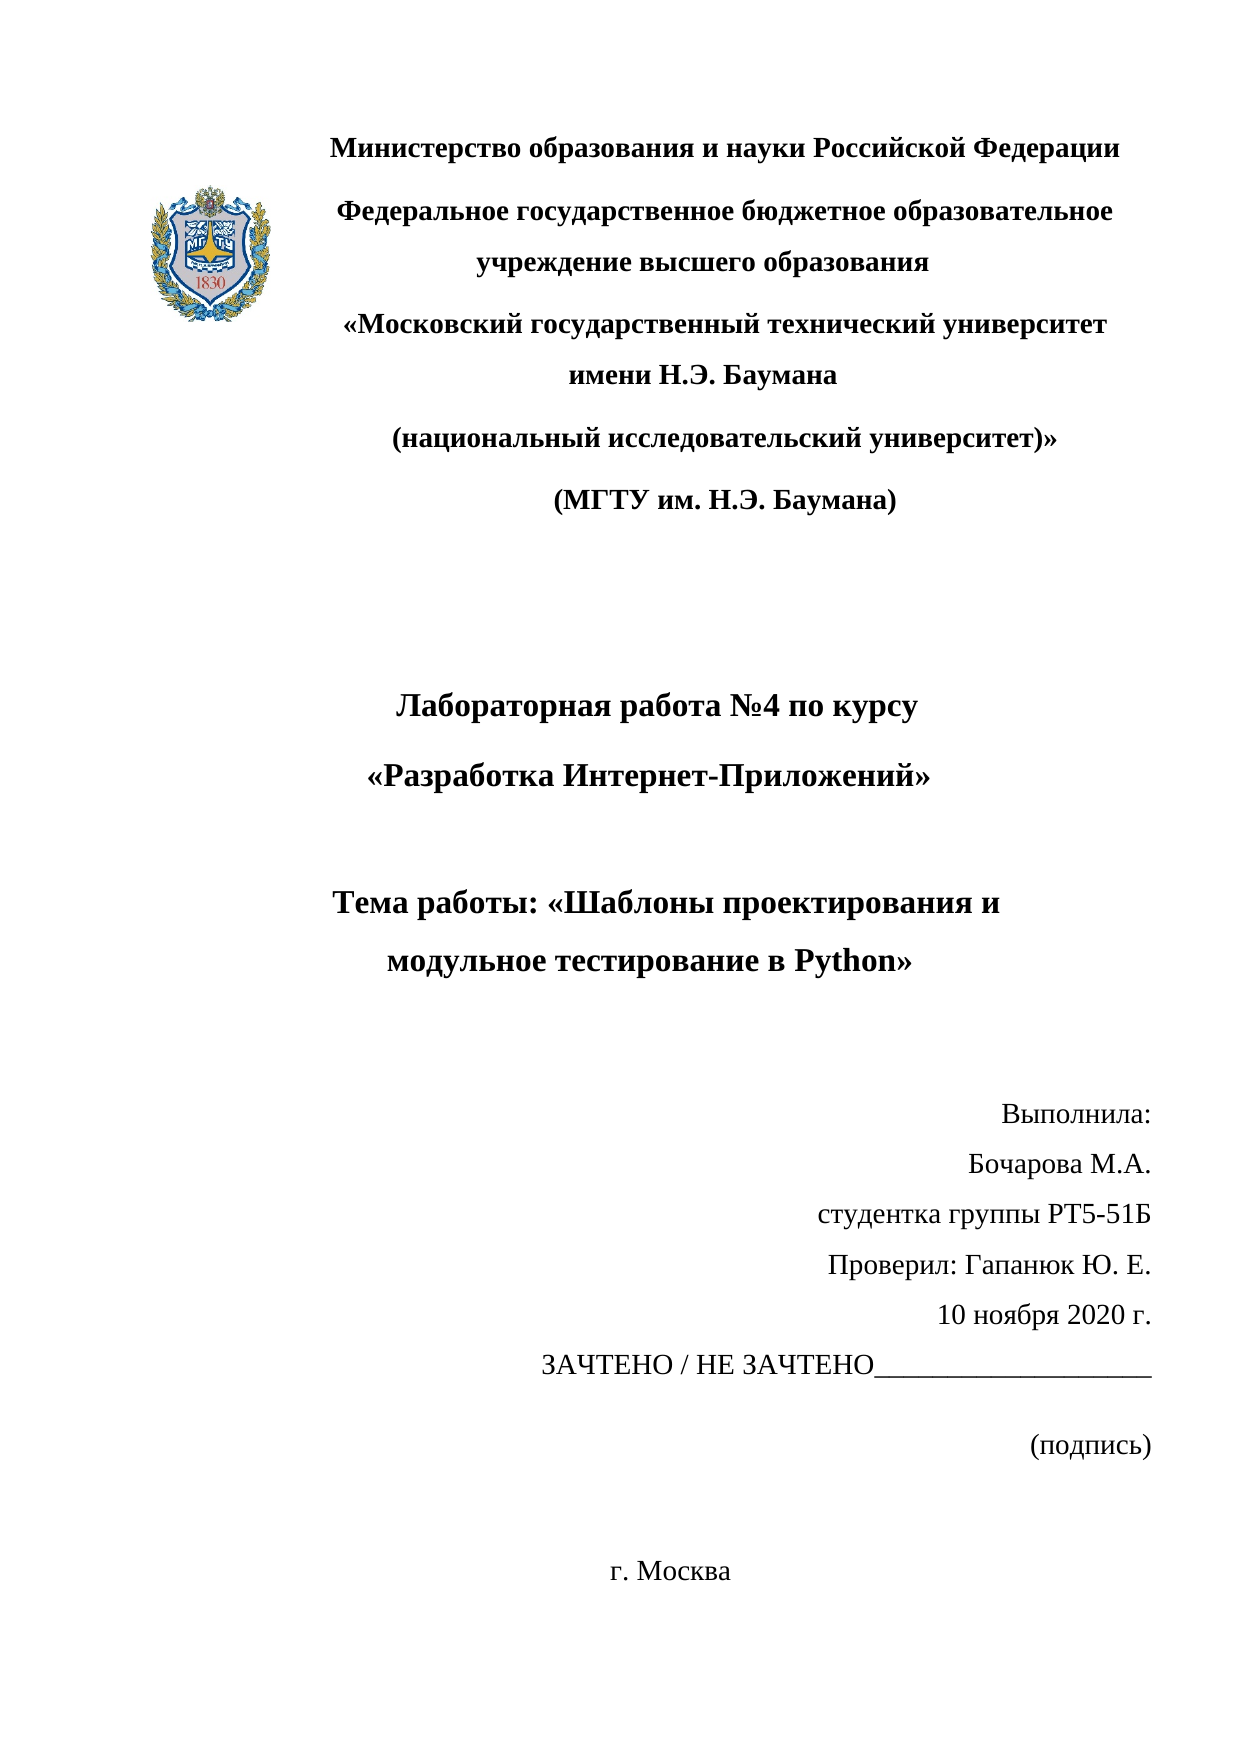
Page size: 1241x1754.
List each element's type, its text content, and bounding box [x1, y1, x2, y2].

text Выполнила: [103, 1096, 1152, 1129]
text «Разработка Интернет-Приложений» [148, 755, 1150, 793]
text студентка группы РТ5-51Б [103, 1197, 1152, 1230]
text Бочарова М.А. [103, 1146, 1152, 1180]
text Тема работы: «Шаблоны проектирования и модульное тестирование в Python» [148, 883, 1152, 1029]
text г. Москва [148, 1553, 1152, 1586]
text 10 ноября 2020 г. [103, 1297, 1152, 1331]
text Проверил: Гапанюк Ю. Е. [103, 1247, 1152, 1280]
table_header Министерство образования и науки Российской Федерации Федеральное государственное бюджетное образовательное учреждение высшего образования «Московский государственный технический университет имени Н.Э. Баумана (национальный исследовательский университет)» (МГТУ им. Н.Э. Баумана) [318, 118, 1132, 533]
picture [150, 185, 271, 322]
text Лабораторная работа №4 по курсу [103, 685, 1166, 723]
text ЗАЧТЕНО / НЕ ЗАЧТЕНО___________________ [103, 1347, 1152, 1381]
text (подпись) [148, 1427, 1152, 1461]
table_header [148, 118, 318, 533]
